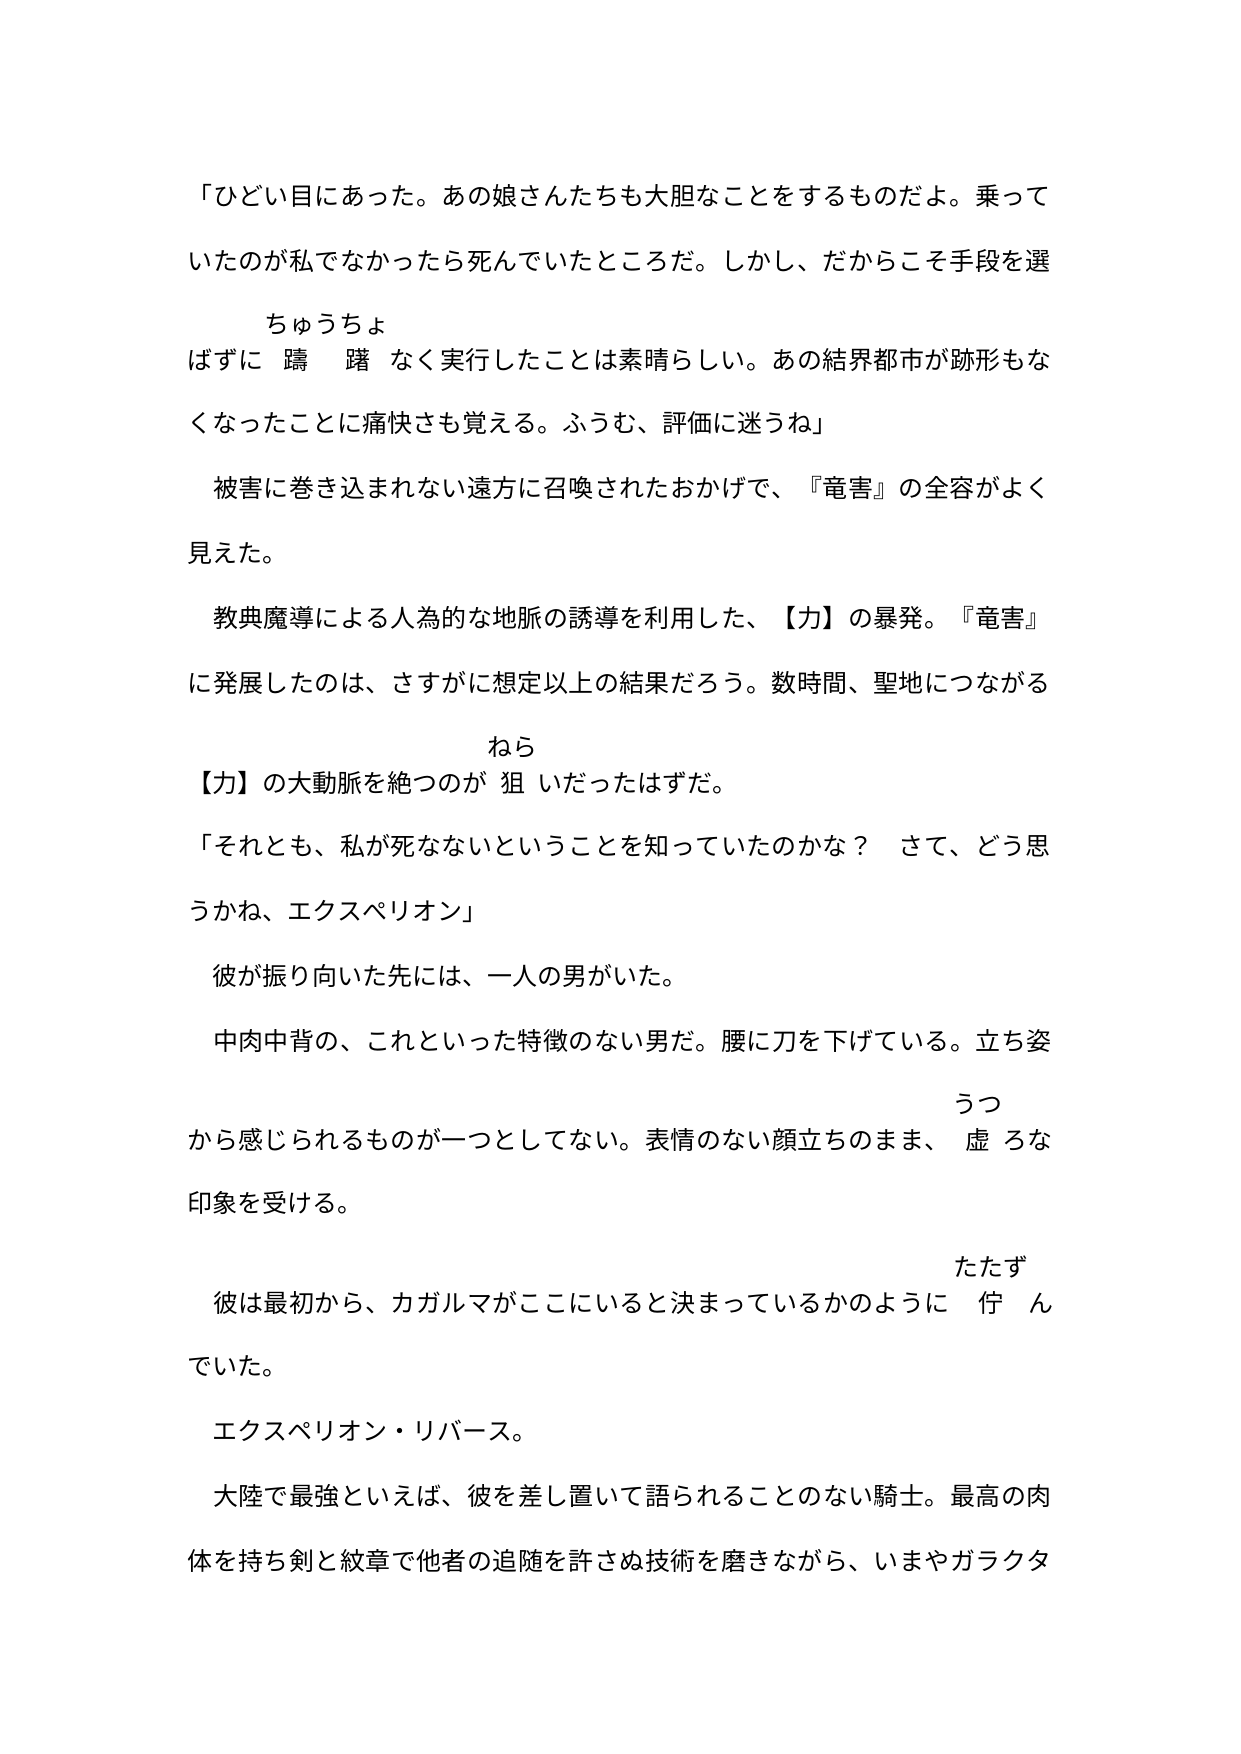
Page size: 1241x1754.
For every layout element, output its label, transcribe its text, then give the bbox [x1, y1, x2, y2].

text 「ひどい目にあった。あの娘さんたちも大胆なことをするものだよ。乗っていたのが私でなかったら死んでいたところだ。しかし、だからこそ手段を選ばずになく実行したことは素晴らしい。あの結界都市が跡形もなくなったことに痛快さも覚える。ふうむ、評価に迷うね」 [187, 162, 1053, 454]
text 中肉中背の、これといった特徴のない男だ。腰に刀を下げている。立ち姿から感じられるものが一つとしてない。表情のない顔立ちのまま、ろな印象を受ける。 [187, 1007, 1053, 1234]
text エクスペリオン・リバース。 [187, 1397, 1053, 1462]
text 教典魔導による人為的な地脈の誘導を利用した、【力】の暴発。『竜害』に発展したのは、さすがに想定以上の結果だろう。数時間、聖地につながる【力】の大動脈を絶つのがいだったはずだ。 [187, 584, 1053, 812]
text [187, 1462, 1053, 1592]
text 彼は最初から、カガルマがここにいると決まっているかのようにんでいた。 [187, 1234, 1053, 1397]
text 被害に巻き込まれない遠方に召喚されたおかげで、『竜害』の全容がよく見えた。 [187, 454, 1053, 584]
text 彼が振り向いた先には、一人の男がいた。 [187, 942, 1053, 1007]
text 「それとも、私が死なないということを知っていたのかな？ さて、どう思うかね、エクスぺリオン」 [187, 812, 1053, 942]
